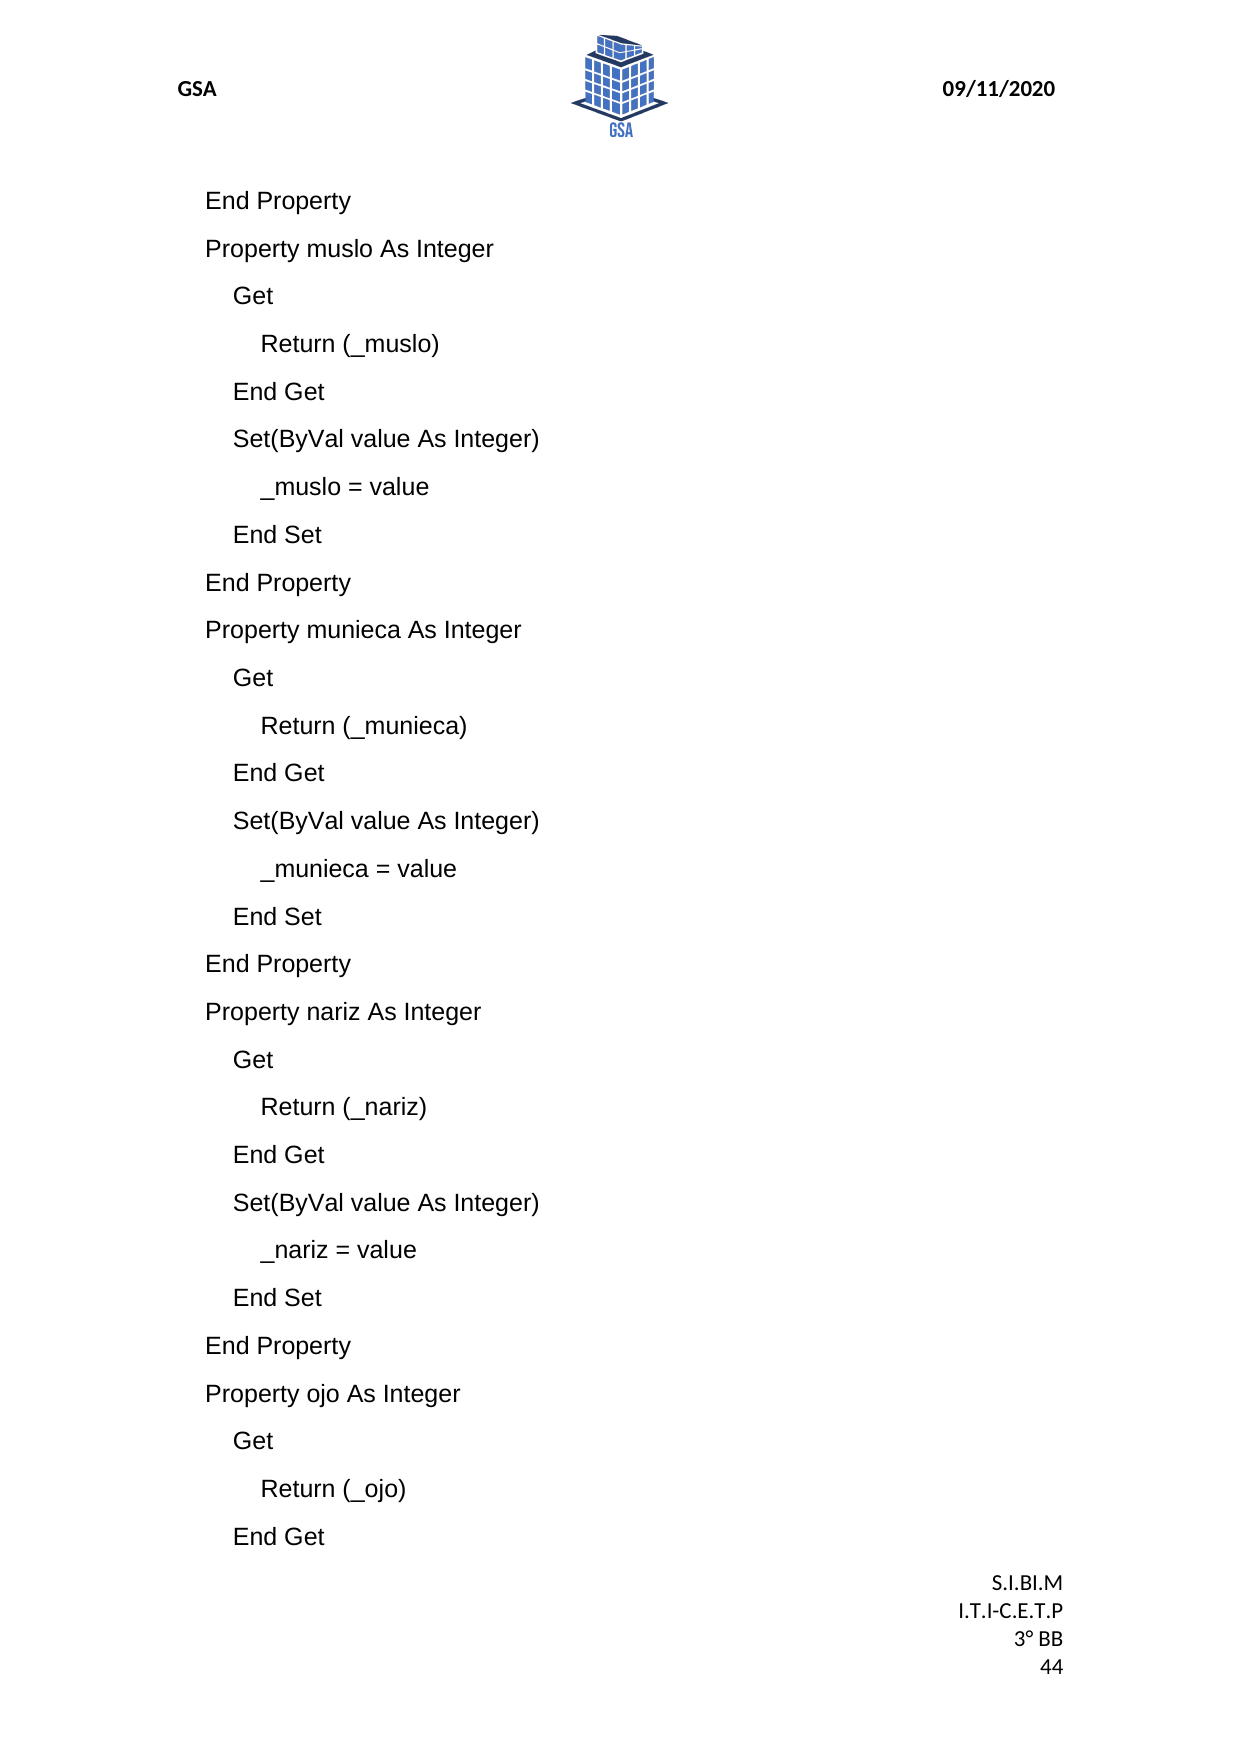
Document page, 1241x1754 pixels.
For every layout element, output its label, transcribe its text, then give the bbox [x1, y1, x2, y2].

text Get [177, 281, 1063, 310]
text End Property [177, 949, 1063, 978]
text _munieca = value [177, 854, 1063, 882]
text End Property [177, 186, 1063, 214]
text End Property [177, 1331, 1063, 1359]
text Property ojo As Integer [177, 1378, 1063, 1407]
text Property muslo As Integer [177, 233, 1063, 262]
text End Set [177, 1283, 1063, 1312]
text Set(ByVal value As Integer) [177, 424, 1063, 453]
text End Get [177, 377, 1063, 405]
text Get [177, 1044, 1063, 1073]
text Set(ByVal value As Integer) [177, 806, 1063, 835]
text End Set [177, 520, 1063, 548]
text Return (_muslo) [177, 329, 1063, 358]
text End Set [177, 901, 1063, 930]
text Get [177, 1426, 1063, 1455]
text Return (_nariz) [177, 1092, 1063, 1121]
text Set(ByVal value As Integer) [177, 1188, 1063, 1216]
text _muslo = value [177, 472, 1063, 501]
text Property nariz As Integer [177, 997, 1063, 1026]
text Return (_munieca) [177, 711, 1063, 739]
picture [568, 34, 672, 138]
text Return (_ojo) [177, 1474, 1063, 1503]
text End Property [177, 567, 1063, 596]
text Property munieca As Integer [177, 615, 1063, 644]
text End Get [177, 758, 1063, 787]
text End Get [177, 1140, 1063, 1169]
text _nariz = value [177, 1235, 1063, 1264]
text End Get [177, 1522, 1063, 1550]
text Get [177, 663, 1063, 692]
